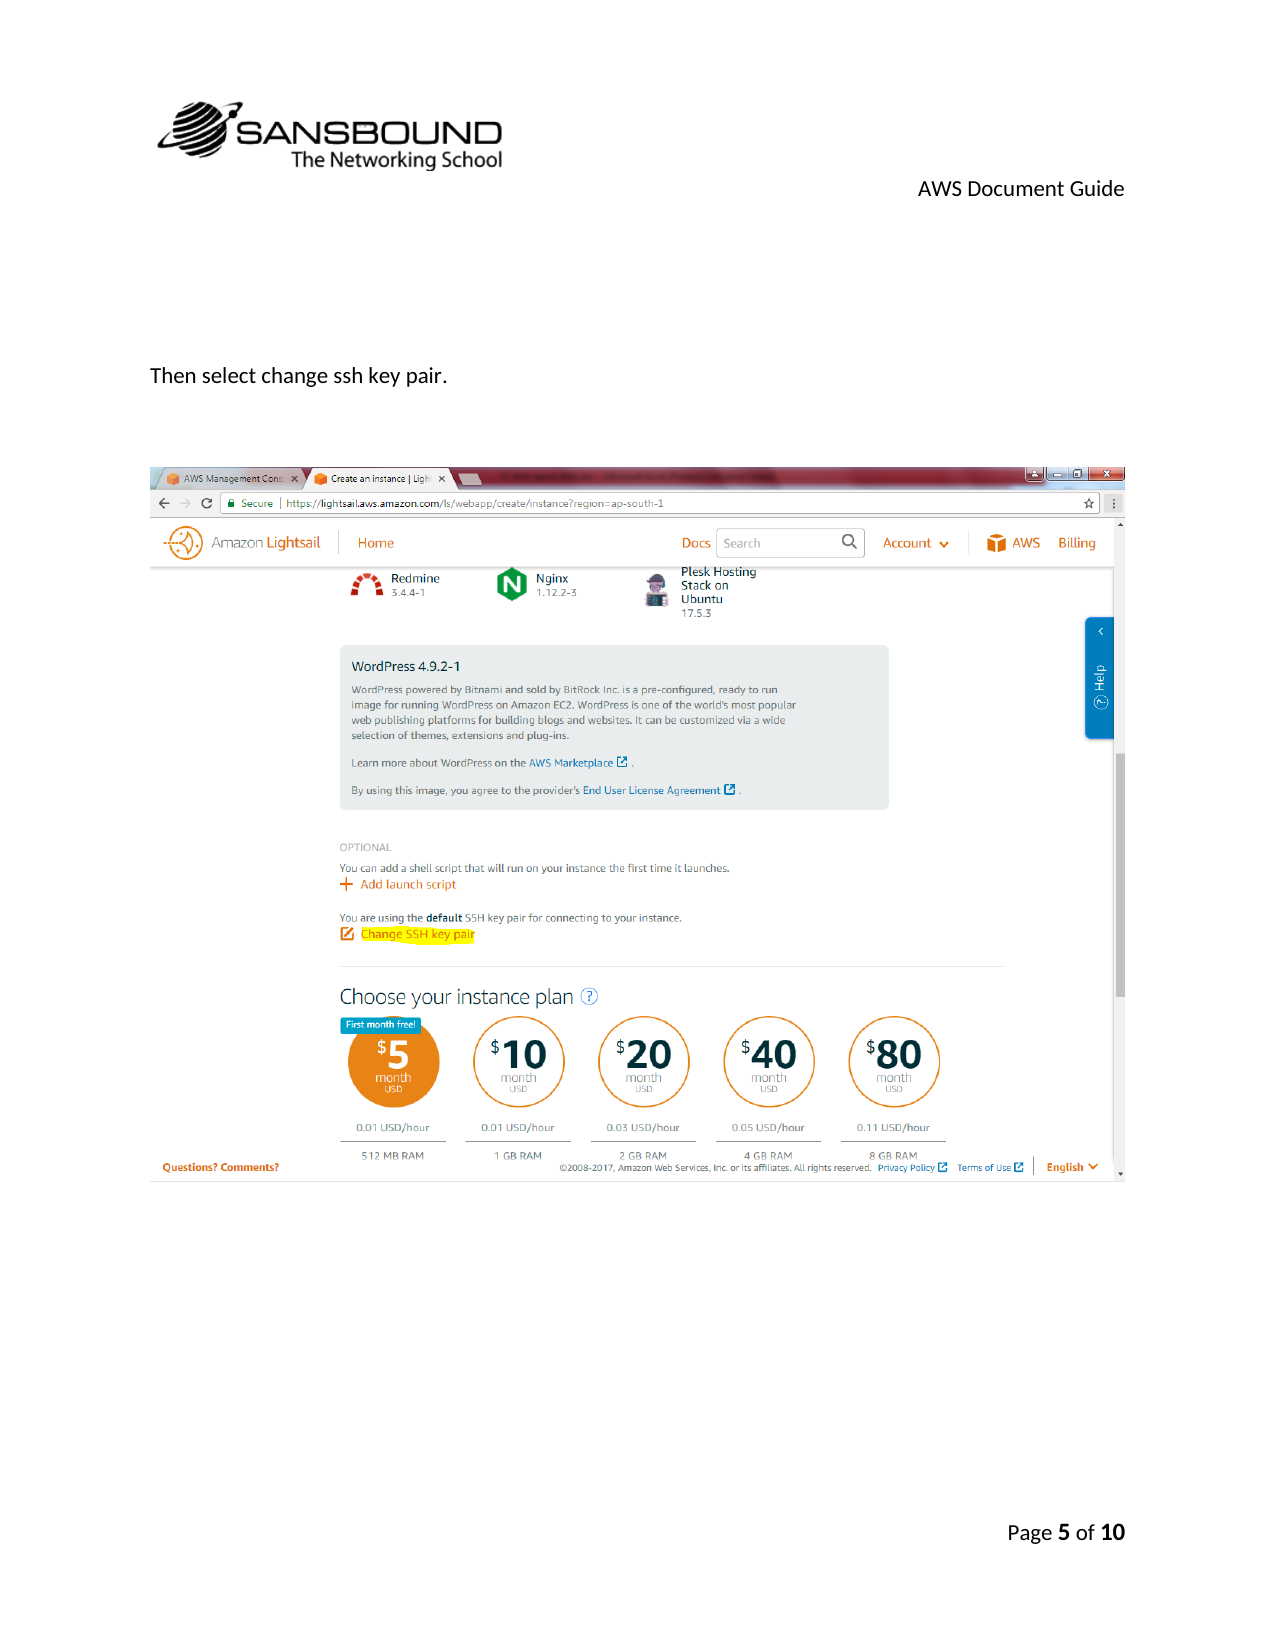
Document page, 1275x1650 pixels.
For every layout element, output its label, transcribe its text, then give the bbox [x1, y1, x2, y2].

picture [150, 75, 514, 197]
picture [150, 467, 1125, 1182]
text Then select change ssh key pair. [150, 361, 1125, 389]
